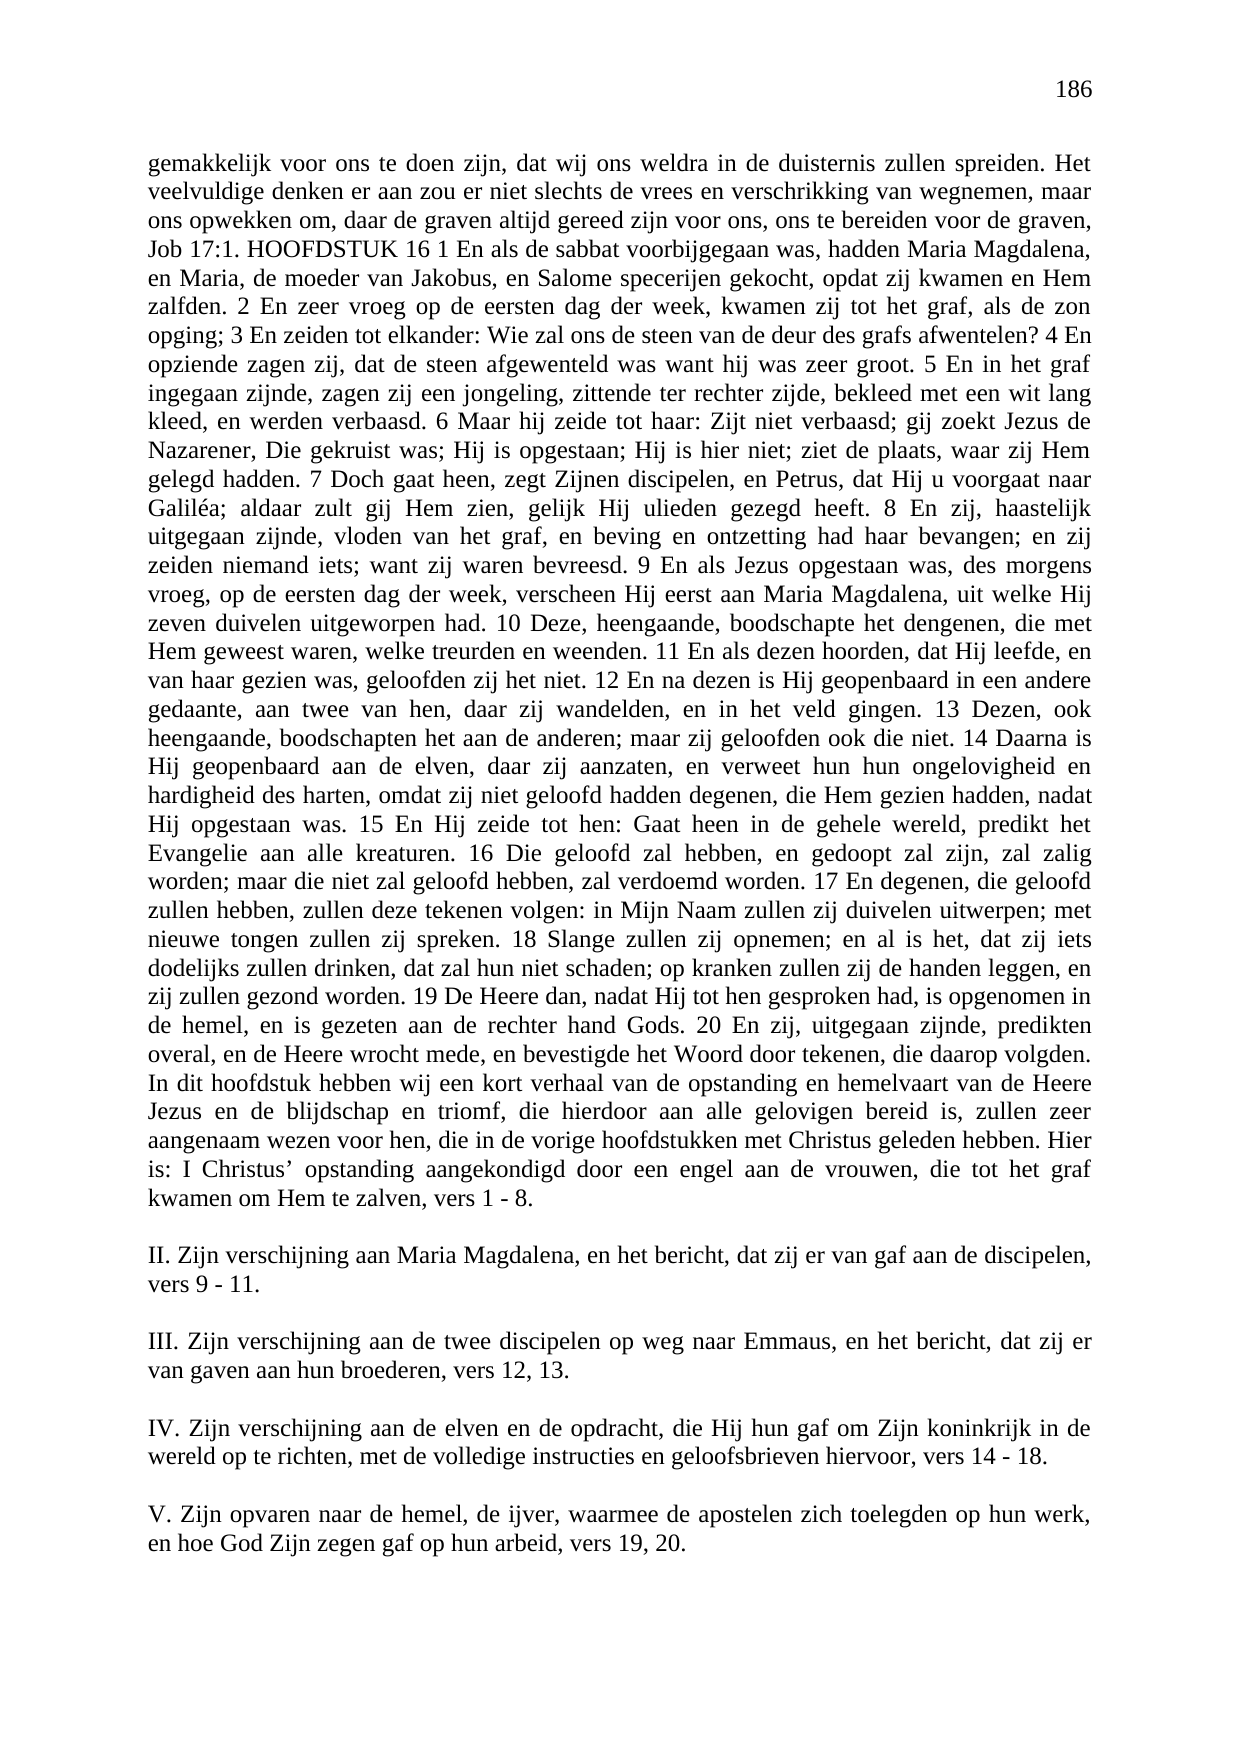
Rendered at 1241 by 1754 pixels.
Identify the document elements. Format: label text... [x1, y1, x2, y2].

text IV. Zijn verschijning aan de elven en de opdracht, die Hij hun gaf om Zijn koninkrijk in de wereld op te richten, met de volledige instructies en geloofsbrieven hiervoor, vers 14 - 18. [148, 1413, 1093, 1470]
text V. Zijn opvaren naar de hemel, de ijver, waarmee de apostelen zich toelegden op hun werk, en hoe God Zijn zegen gaf op hun arbeid, vers 19, 20. [148, 1499, 1093, 1556]
text III. Zijn verschijning aan de twee discipelen op weg naar Emmaus, en het bericht, dat zij er van gaven aan hun broederen, vers 12, 13. [148, 1326, 1093, 1384]
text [148, 148, 1093, 1211]
text II. Zijn verschijning aan Maria Magdalena, en het bericht, dat zij er van gaf aan de discipelen, vers 9 - 11. [148, 1240, 1093, 1298]
